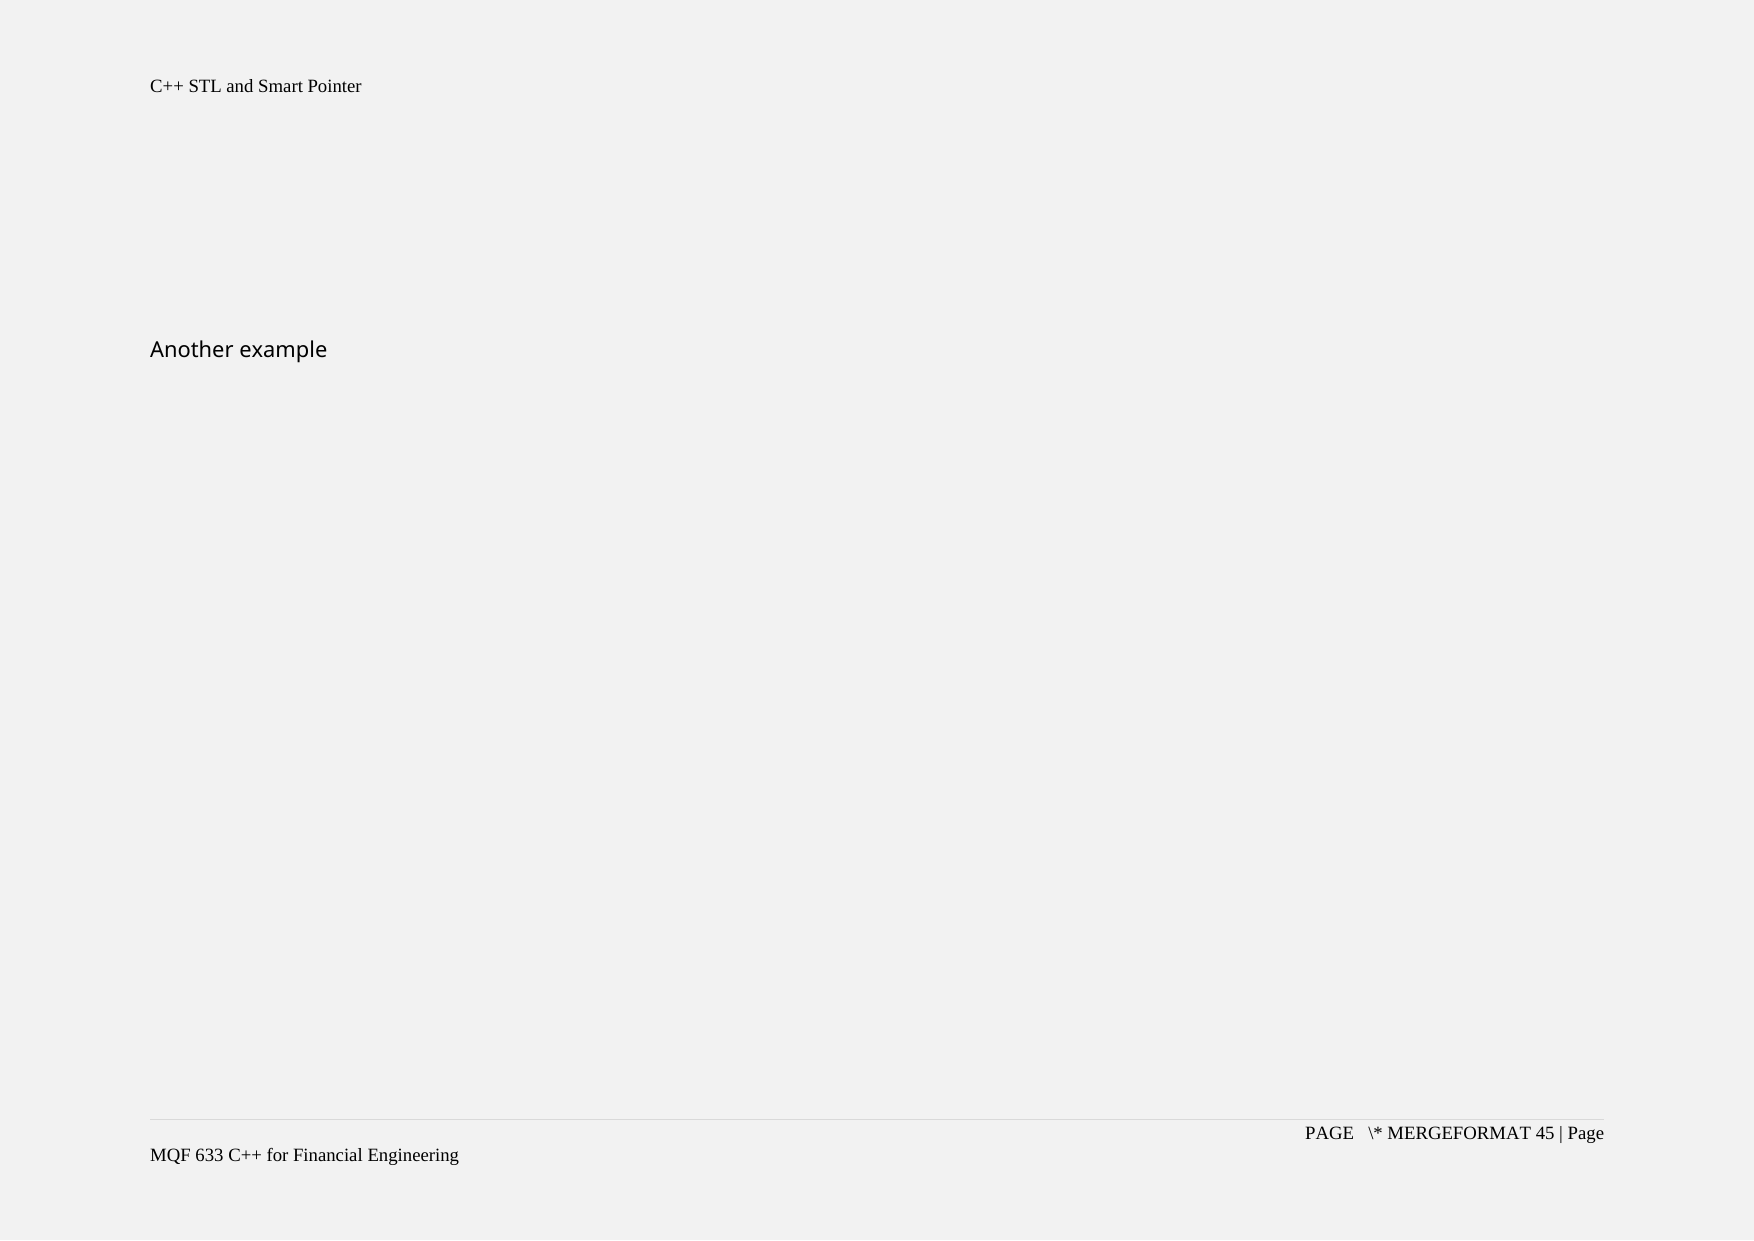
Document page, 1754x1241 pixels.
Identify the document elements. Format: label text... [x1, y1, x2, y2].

subtitle Another example [150, 334, 1604, 364]
